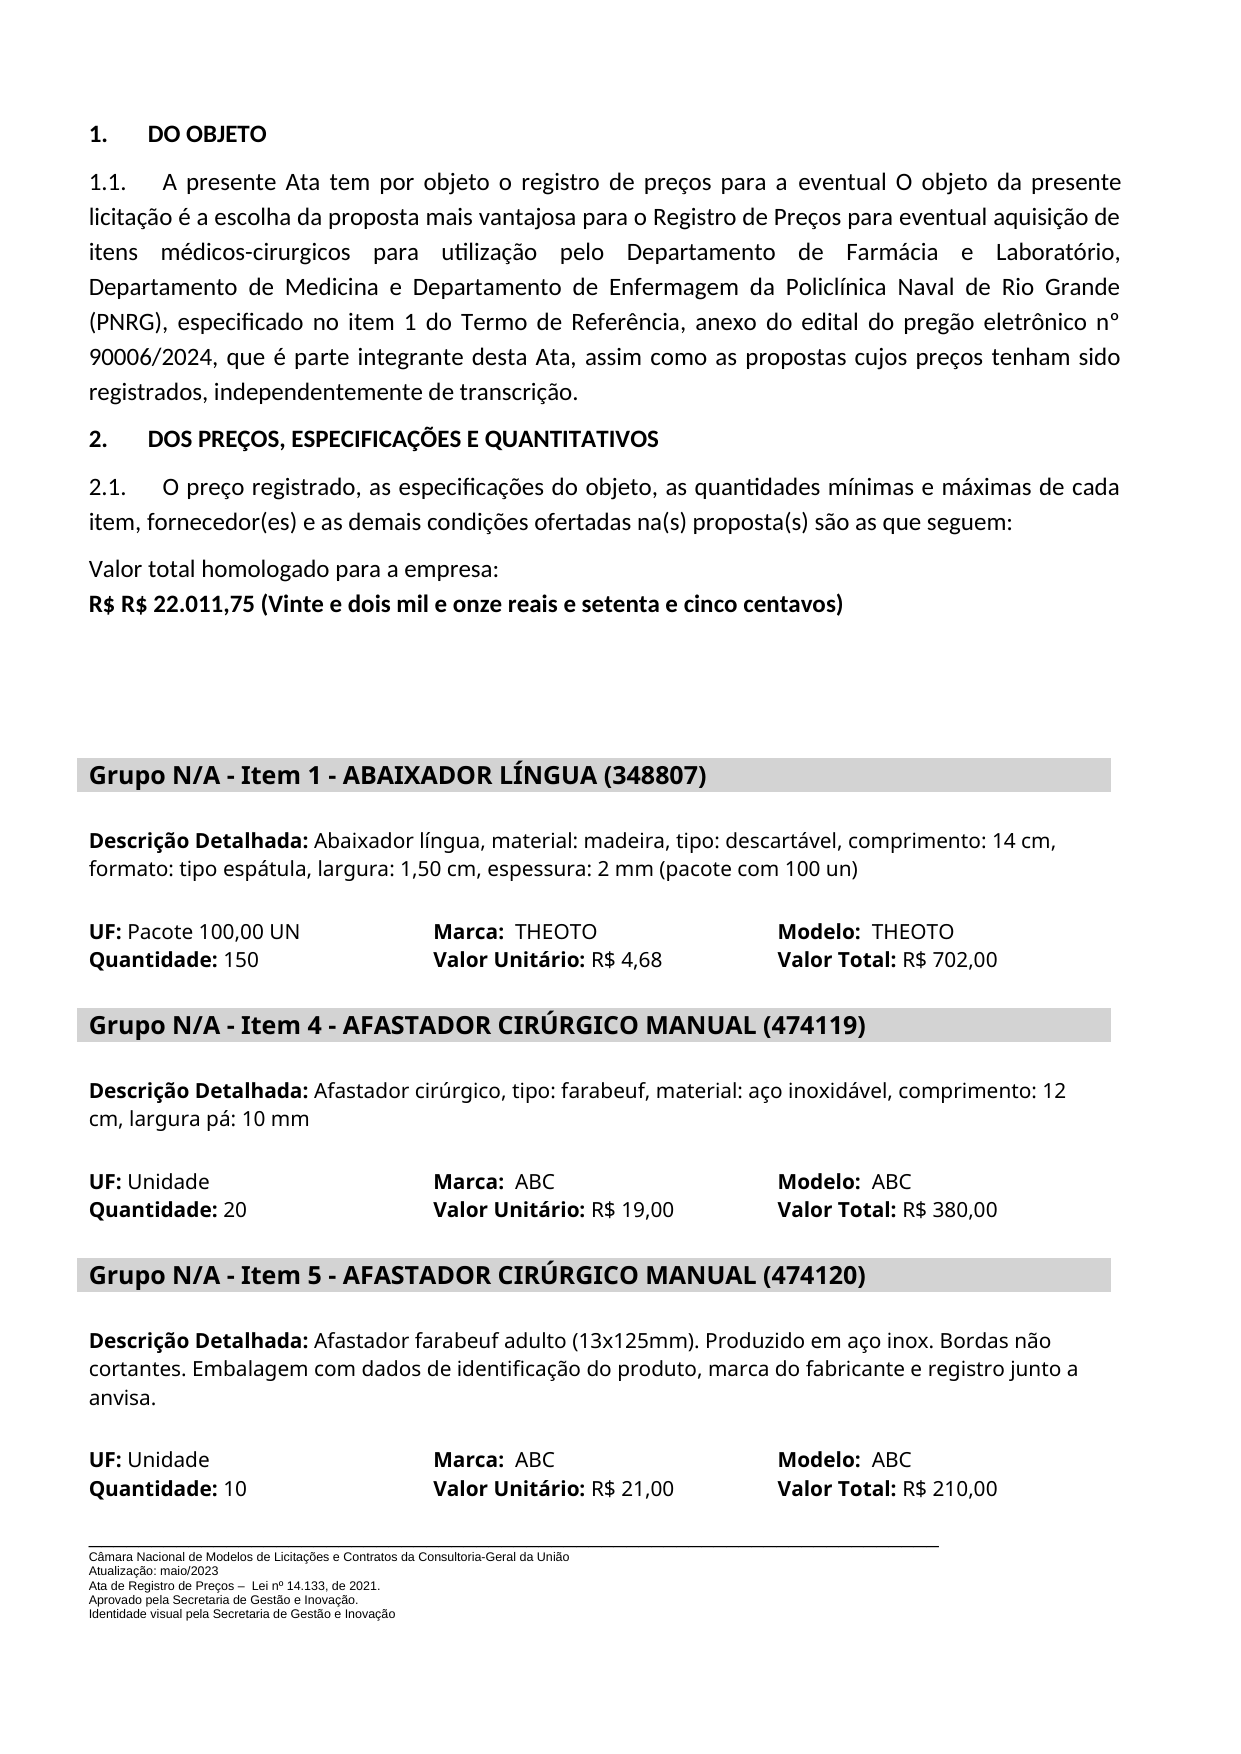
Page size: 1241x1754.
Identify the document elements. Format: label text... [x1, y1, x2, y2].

list DO OBJETO [88, 118, 1122, 149]
table_cell UF: Unidade [77, 1445, 422, 1474]
text Valor total homologado para a empresa: R$ R$ 22.011,75 (Vinte e dois mil e onze reais e setenta e cinco centavos) [88, 553, 1122, 658]
table_cell Quantidade: 20 [77, 1195, 422, 1258]
table_cell Grupo N/A - Item 4 - AFASTADOR CIRÚRGICO MANUAL (474119) [77, 1008, 1111, 1042]
table_cell Quantidade: 150 [77, 945, 422, 1008]
list DOS PREÇOS, ESPECIFICAÇÕES E QUANTITATIVOS [88, 423, 1122, 454]
table_cell Descrição Detalhada: Afastador cirúrgico, tipo: farabeuf, material: aço inoxidável, comprimento: 12 cm, largura pá: 10 mm [77, 1042, 1111, 1167]
table_cell Modelo: THEOTO [766, 917, 1111, 945]
table_cell Valor Unitário: R$ 4,68 [422, 945, 766, 1008]
table_cell Grupo N/A - Item 5 - AFASTADOR CIRÚRGICO MANUAL (474120) [77, 1258, 1111, 1292]
table_cell Modelo: ABC [766, 1167, 1111, 1195]
table_cell Valor Total: R$ 702,00 [766, 945, 1111, 1008]
table_cell Marca: ABC [422, 1445, 766, 1474]
table_cell Marca: THEOTO [422, 917, 766, 945]
list O preço registrado, as especificações do objeto, as quantidades mínimas e máximas de cada item, fornecedor(es) e as demais condições ofertadas na(s) proposta(s) são as que seguem: [88, 471, 1122, 536]
table_cell Descrição Detalhada: Abaixador língua, material: madeira, tipo: descartável, comprimento: 14 cm, formato: tipo espátula, largura: 1,50 cm, espessura: 2 mm (pacote com 100 un) [77, 792, 1111, 917]
table_cell Descrição Detalhada: Afastador farabeuf adulto (13x125mm). Produzido em aço inox. Bordas não cortantes. Embalagem com dados de identificação do produto, marca do fabricante e registro junto a anvisa. [77, 1292, 1111, 1445]
table_cell Valor Total: R$ 380,00 [766, 1195, 1111, 1258]
table_cell Valor Unitário: R$ 19,00 [422, 1195, 766, 1258]
table_cell Valor Total: R$ 210,00 [766, 1474, 1111, 1502]
table_cell Marca: ABC [422, 1167, 766, 1195]
table_cell UF: Unidade [77, 1167, 422, 1195]
table_cell Modelo: ABC [766, 1445, 1111, 1474]
table_cell Valor Unitário: R$ 21,00 [422, 1474, 766, 1502]
table_cell Quantidade: 10 [77, 1474, 422, 1502]
table_header Grupo N/A - Item 1 - ABAIXADOR LÍNGUA (348807) [77, 758, 1111, 792]
list A presente Ata tem por objeto o registro de preços para a eventual O objeto da presente licitação é a escolha da proposta mais vantajosa para o Registro de Preços para eventual aquisição de itens médicos-cirurgicos para utilização pelo Departamento de Farmácia e Laboratório, Departamento de Medicina e Departamento de Enfermagem da Policlínica Naval de Rio Grande (PNRG), especificado no item 1 do Termo de Referência, anexo do edital do pregão eletrônico nº 90006/2024, que é parte integrante desta Ata, assim como as propostas cujos preços tenham sido registrados, independentemente de transcrição. [88, 166, 1122, 406]
table_cell UF: Pacote 100,00 UN [77, 917, 422, 945]
